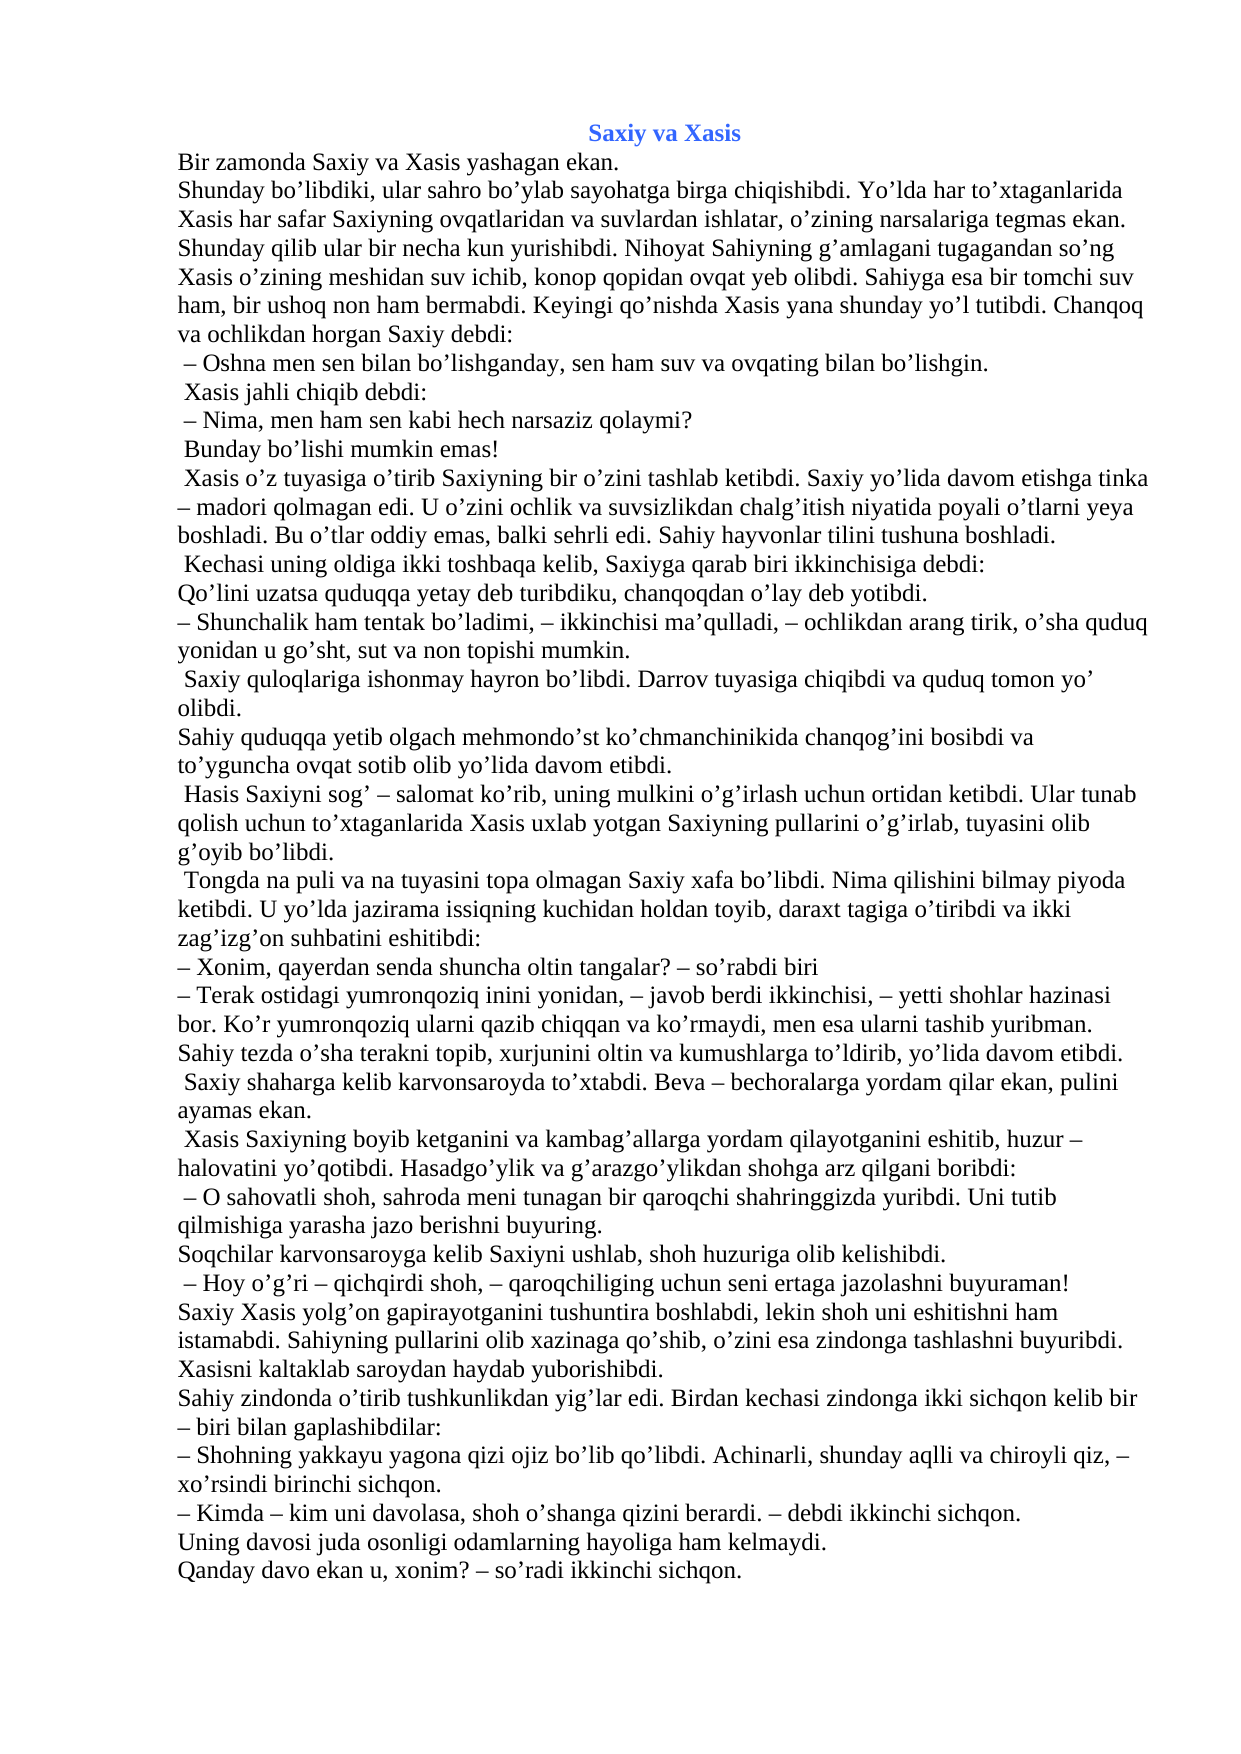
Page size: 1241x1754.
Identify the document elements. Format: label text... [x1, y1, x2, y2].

text – Kimda – kim uni davolasa, shoh o’shanga qizini berardi. – debdi ikkinchi sichqon. [177, 1498, 1152, 1527]
text Qo’lini uzatsa quduqqa yetay deb turibdiku, chanqoqdan o’lay deb yotibdi. [177, 578, 1152, 607]
text Soqchilar karvonsaroyga kelib Saxiyni ushlab, shoh huzuriga olib kelishibdi. [177, 1239, 1152, 1268]
text – Xonim, qayerdan senda shuncha oltin tangalar? – so’rabdi biri [177, 952, 1152, 981]
text Tongda na puli va na tuyasini topa olmagan Saxiy xafa bo’libdi. Nima qilishini bilmay piyoda ketibdi. U yo’lda jazirama issiqning kuchidan holdan toyib, daraxt tagiga o’tiribdi va ikki zag’izg’on suhbatini eshitibdi: [177, 866, 1152, 952]
text Xasis jahli chiqib debdi: [177, 377, 1152, 406]
subtitle Saxiy va Xasis [177, 118, 1152, 147]
text Saxiy Xasis yolg’on gapirayotganini tushuntira boshlabdi, lekin shoh uni eshitishni ham istamabdi. Sahiyning pullarini olib xazinaga qo’shib, o’zini esa zindonga tashlashni buyuribdi. Xasisni kaltaklab saroydan haydab yuborishibdi. [177, 1297, 1152, 1383]
text – Hoy o’g’ri – qichqirdi shoh, – qaroqchiliging uchun seni ertaga jazolashni buyuraman! [177, 1268, 1152, 1297]
text – Terak ostidagi yumronqoziq inini yonidan, – javob berdi ikkinchisi, – yetti shohlar hazinasi bor. Ko’r yumronqoziq ularni qazib chiqqan va ko’rmaydi, men esa ularni tashib yuribman. [177, 981, 1152, 1038]
text – Shohning yakkayu yagona qizi ojiz bo’lib qo’libdi. Achinarli, shunday aqlli va chiroyli qiz, – xo’rsindi birinchi sichqon. [177, 1441, 1152, 1498]
text – Nima, men ham sen kabi hech narsaziz qolaymi? [177, 406, 1152, 434]
text Uning davosi juda osonligi odamlarning hayoliga ham kelmaydi. [177, 1527, 1152, 1556]
text Saxiy quloqlariga ishonmay hayron bo’libdi. Darrov tuyasiga chiqibdi va quduq tomon yo’ olibdi. [177, 664, 1152, 722]
text Sahiy tezda o’sha terakni topib, xurjunini oltin va kumushlarga to’ldirib, yo’lida davom etibdi. [177, 1038, 1152, 1067]
text Hasis Saxiyni sog’ – salomat ko’rib, uning mulkini o’g’irlash uchun ortidan ketibdi. Ular tunab qolish uchun to’xtaganlarida Xasis uxlab yotgan Saxiyning pullarini o’g’irlab, tuyasini olib g’oyib bo’libdi. [177, 779, 1152, 866]
text Bunday bo’lishi mumkin emas! [177, 434, 1152, 463]
text – Shunchalik ham tentak bo’ladimi, – ikkinchisi ma’qulladi, – ochlikdan arang tirik, o’sha quduq yonidan u go’sht, sut va non topishi mumkin. [177, 607, 1152, 664]
text Sahiy quduqqa yetib olgach mehmondo’st ko’chmanchinikida chanqog’ini bosibdi va to’yguncha ovqat sotib olib yo’lida davom etibdi. [177, 722, 1152, 779]
text Kechasi uning oldiga ikki toshbaqa kelib, Saxiyga qarab biri ikkinchisiga debdi: [177, 549, 1152, 578]
text Xasis o’z tuyasiga o’tirib Saxiyning bir o’zini tashlab ketibdi. Saxiy yo’lida davom etishga tinka – madori qolmagan edi. U o’zini ochlik va suvsizlikdan chalg’itish niyatida poyali o’tlarni yeya boshladi. Bu o’tlar oddiy emas, balki sehrli edi. Sahiy hayvonlar tilini tushuna boshladi. [177, 463, 1152, 549]
text – O sahovatli shoh, sahroda meni tunagan bir qaroqchi shahringgizda yuribdi. Uni tutib qilmishiga yarasha jazo berishni buyuring. [177, 1182, 1152, 1239]
text Xasis Saxiyning boyib ketganini va kambag’allarga yordam qilayotganini eshitib, huzur – halovatini yo’qotibdi. Hasadgo’ylik va g’arazgo’ylikdan shohga arz qilgani boribdi: [177, 1124, 1152, 1182]
text Shunday bo’libdiki, ular sahro bo’ylab sayohatga birga chiqishibdi. Yo’lda har to’xtaganlarida Xasis har safar Saxiyning ovqatlaridan va suvlardan ishlatar, o’zining narsalariga tegmas ekan. Shunday qilib ular bir necha kun yurishibdi. Nihoyat Sahiyning g’amlagani tugagandan so’ng Xasis o’zining meshidan suv ichib, konop qopidan ovqat yeb olibdi. Sahiyga esa bir tomchi suv ham, bir ushoq non ham bermabdi. Keyingi qo’nishda Xasis yana shunday yo’l tutibdi. Chanqoq va ochlikdan horgan Saxiy debdi: [177, 176, 1152, 348]
text Qanday davo ekan u, xonim? – so’radi ikkinchi sichqon. [177, 1556, 1152, 1584]
text – Oshna men sen bilan bo’lishganday, sen ham suv va ovqating bilan bo’lishgin. [177, 348, 1152, 377]
text Sahiy zindonda o’tirib tushkunlikdan yig’lar edi. Birdan kechasi zindonga ikki sichqon kelib bir – biri bilan gaplashibdilar: [177, 1383, 1152, 1441]
text Bir zamonda Saxiy va Xasis yashagan ekan. [177, 147, 1152, 176]
text Saxiy shaharga kelib karvonsaroyda to’xtabdi. Beva – bechoralarga yordam qilar ekan, pulini ayamas ekan. [177, 1067, 1152, 1124]
